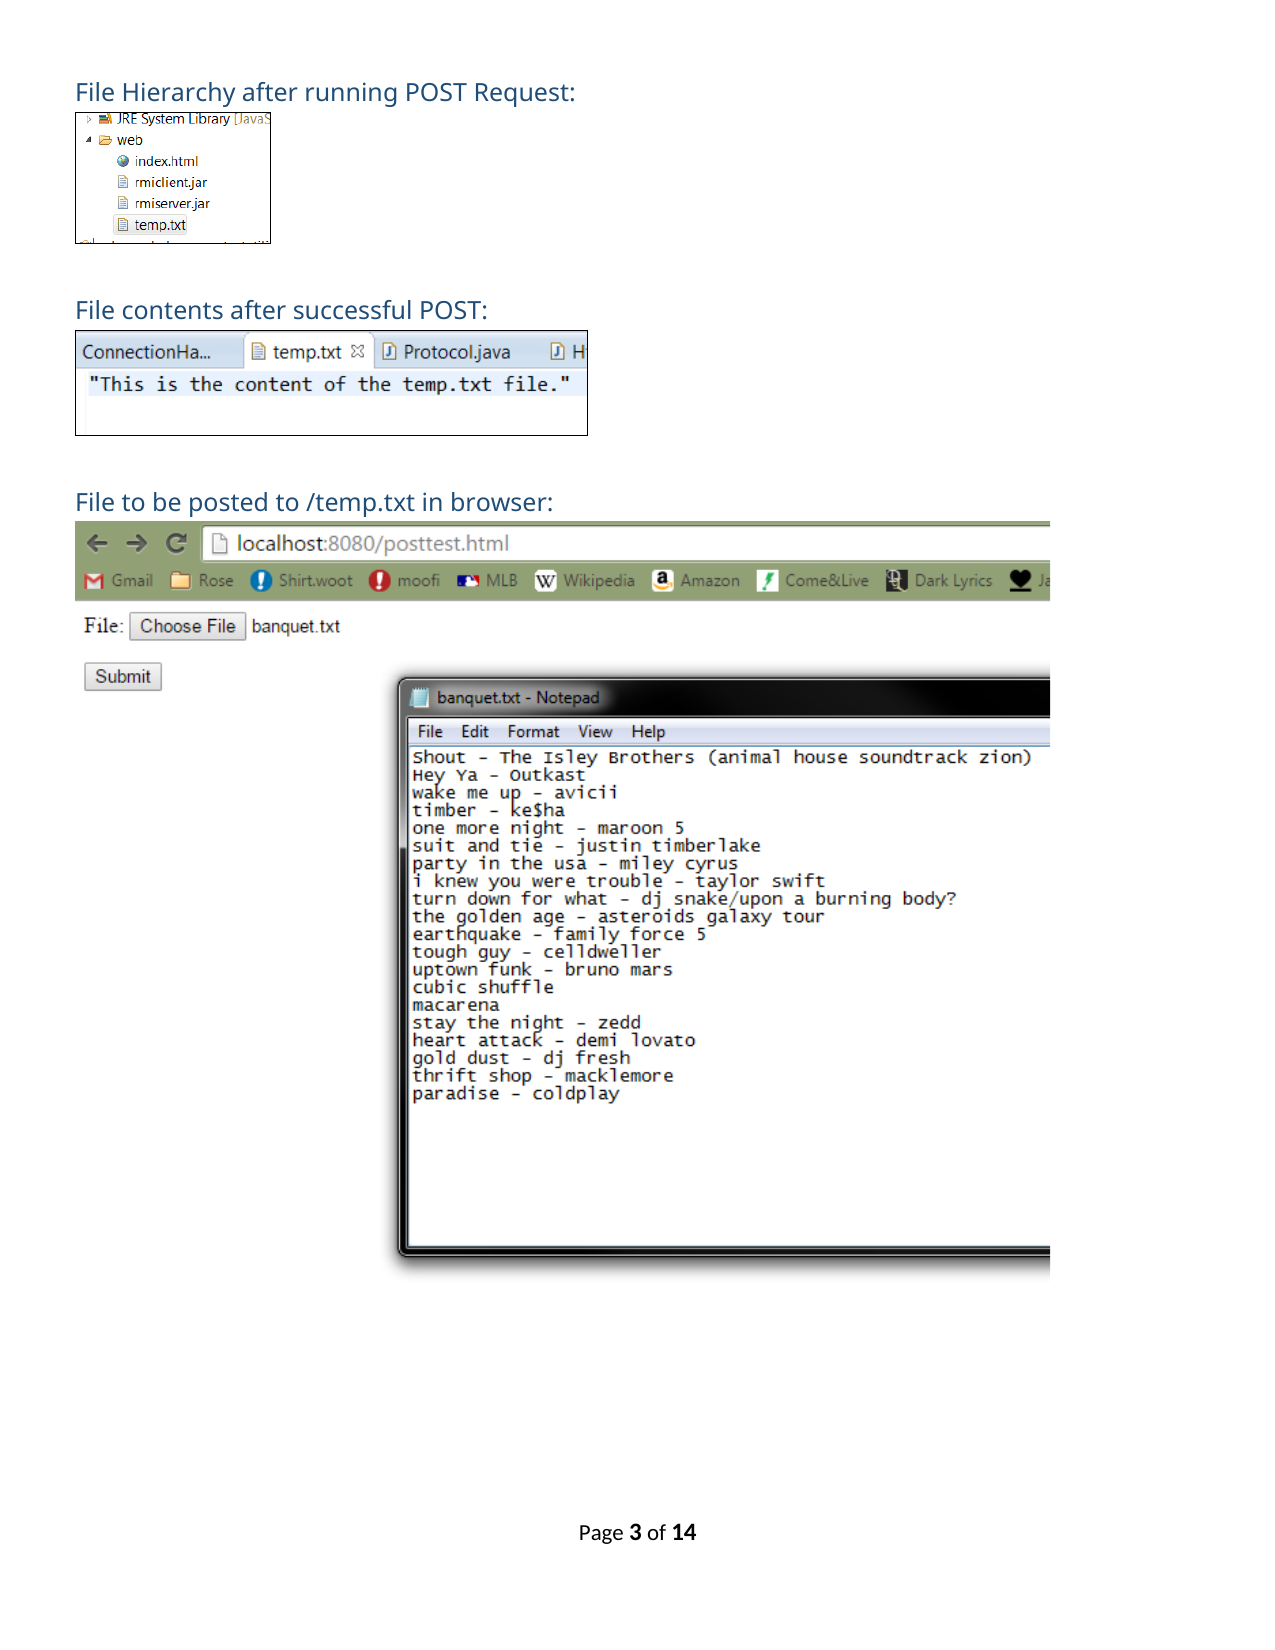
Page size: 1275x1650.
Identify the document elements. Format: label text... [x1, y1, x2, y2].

picture [76, 331, 587, 435]
subtitle File contents after successful POST: [75, 293, 1200, 327]
subtitle File Hierarchy after running POST Request: [75, 75, 1200, 109]
picture [76, 113, 270, 243]
subtitle File to be posted to /temp.txt in browser: [75, 485, 1200, 519]
picture [75, 521, 1050, 1285]
